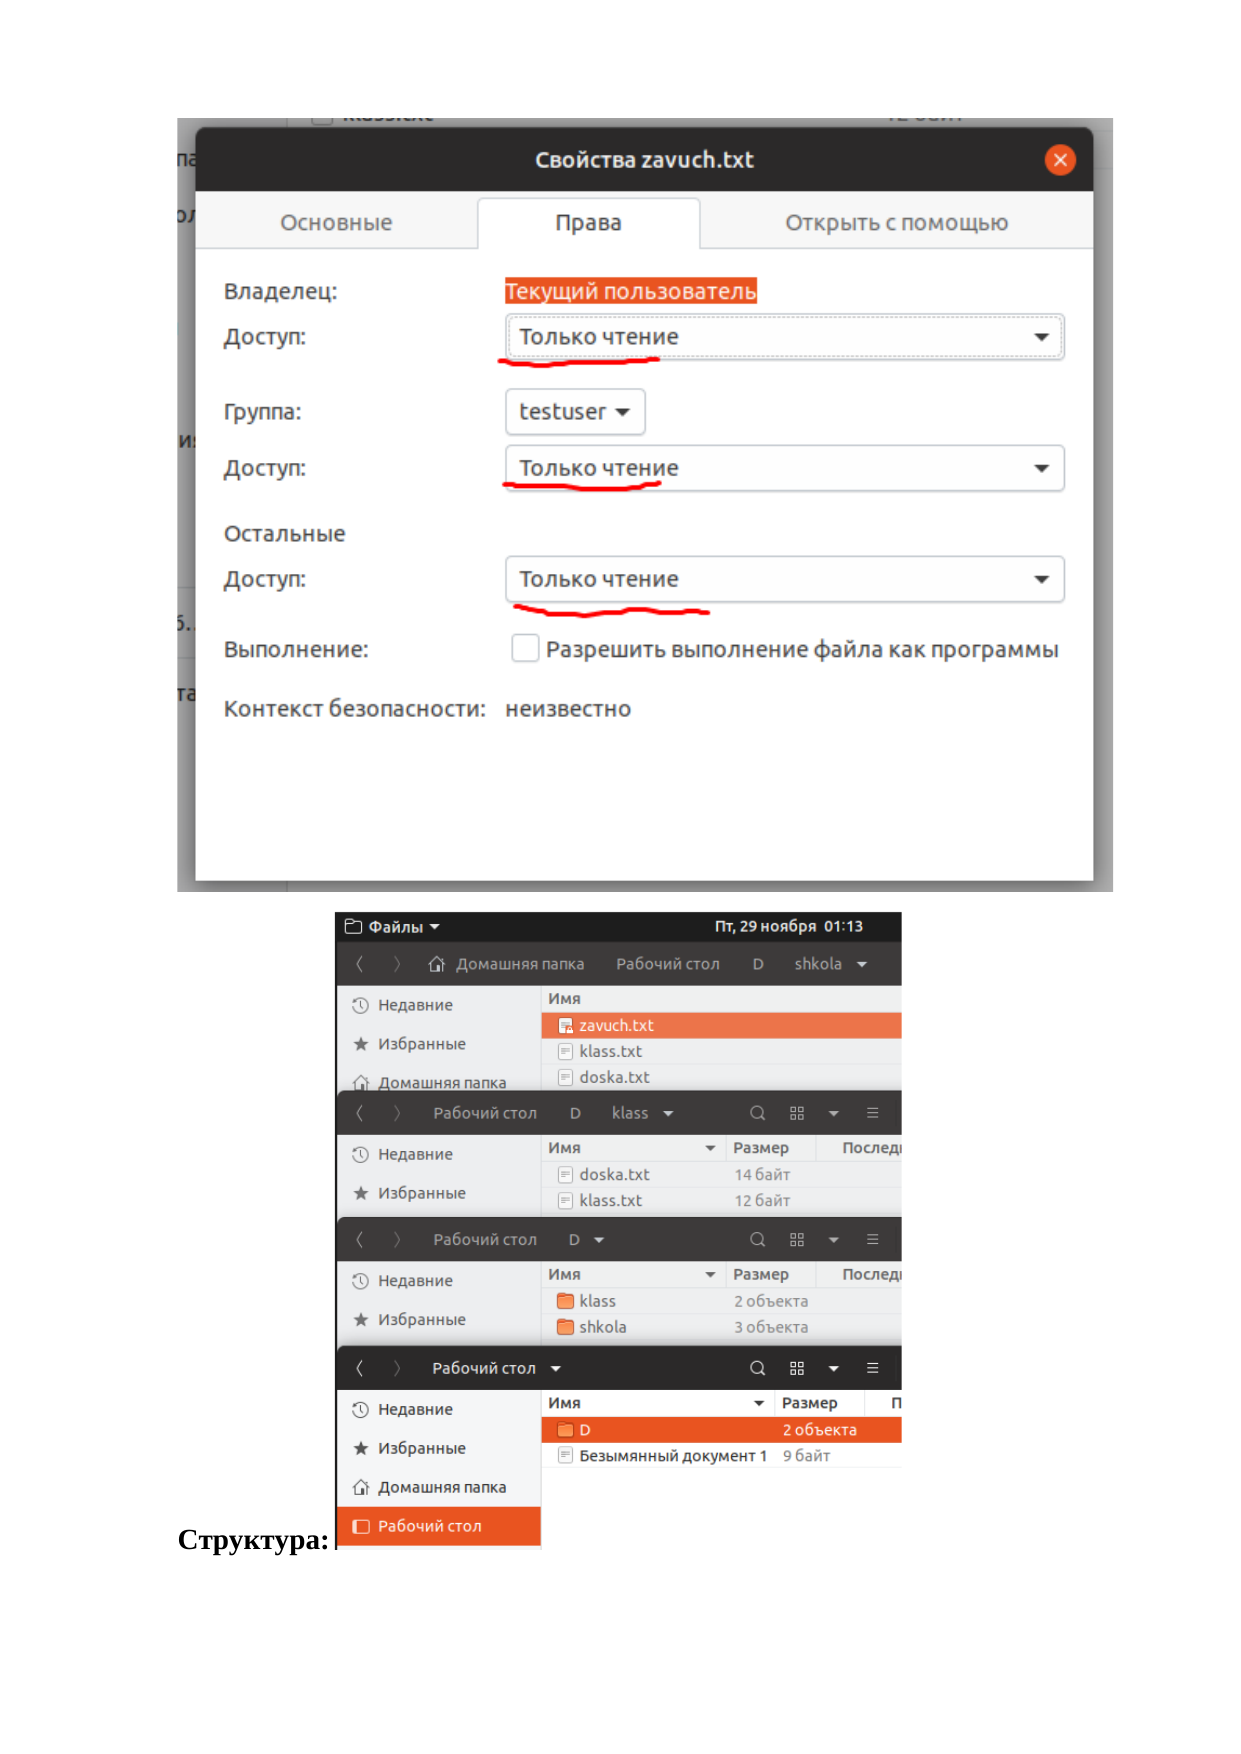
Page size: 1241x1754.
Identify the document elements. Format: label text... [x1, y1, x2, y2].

picture [177, 118, 1114, 892]
picture [334, 910, 902, 1550]
